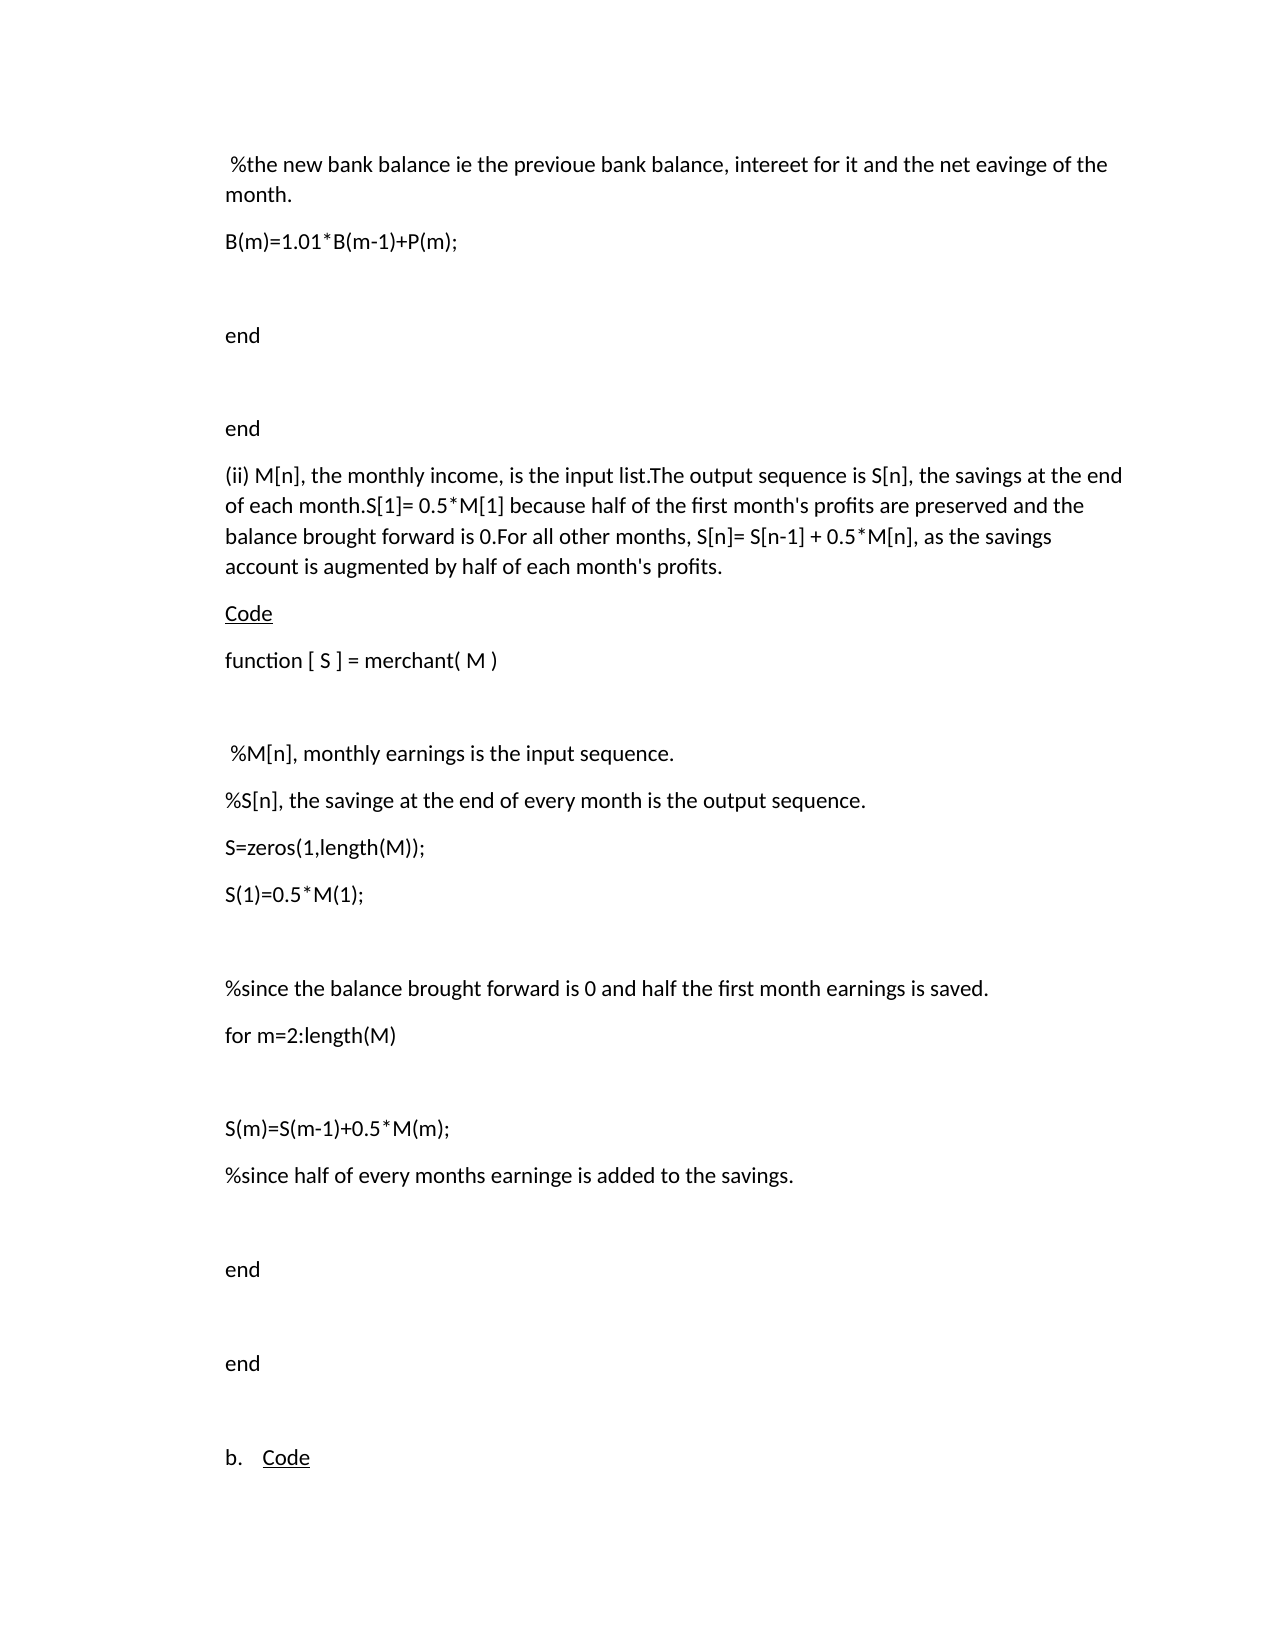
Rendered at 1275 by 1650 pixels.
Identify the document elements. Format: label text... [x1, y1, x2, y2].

text S=zeros(1,length(M)); [150, 833, 1125, 861]
text %the new bank balance ie the previoue bank balance, intereet for it and the net eavinge of the month. [225, 150, 1125, 208]
text %since half of every months earninge is added to the savings. [225, 1161, 1125, 1189]
text Code [150, 599, 1125, 627]
text B(m)=1.01*B(m-1)+P(m); [150, 227, 1125, 255]
list Code [225, 1443, 1125, 1471]
text %since the balance brought forward is 0 and half the first month earnings is saved. [150, 974, 1125, 1002]
text end [150, 1349, 1125, 1377]
text end [150, 321, 1125, 349]
text S(m)=S(m-1)+0.5*M(m); [150, 1114, 1125, 1143]
text end [150, 1255, 1125, 1283]
text for m=2:length(M) [150, 1021, 1125, 1049]
text %M[n], monthly earnings is the input sequence. [150, 739, 1125, 768]
text end [150, 414, 1125, 443]
text %S[n], the savinge at the end of every month is the output sequence. [150, 786, 1125, 814]
text function [ S ] = merchant( M ) [150, 646, 1125, 674]
text (ii) M[n], the monthly income, is the input list.The output sequence is S[n], the savings at the end of each month.S[1]= 0.5*M[1] because half of the first month's profits are preserved and the balance brought forward is 0.For all other months, S[n]= S[n-1] + 0.5*M[n], as the savings account is augmented by half of each month's profits. [225, 461, 1125, 580]
text S(1)=0.5*M(1); [150, 880, 1125, 908]
